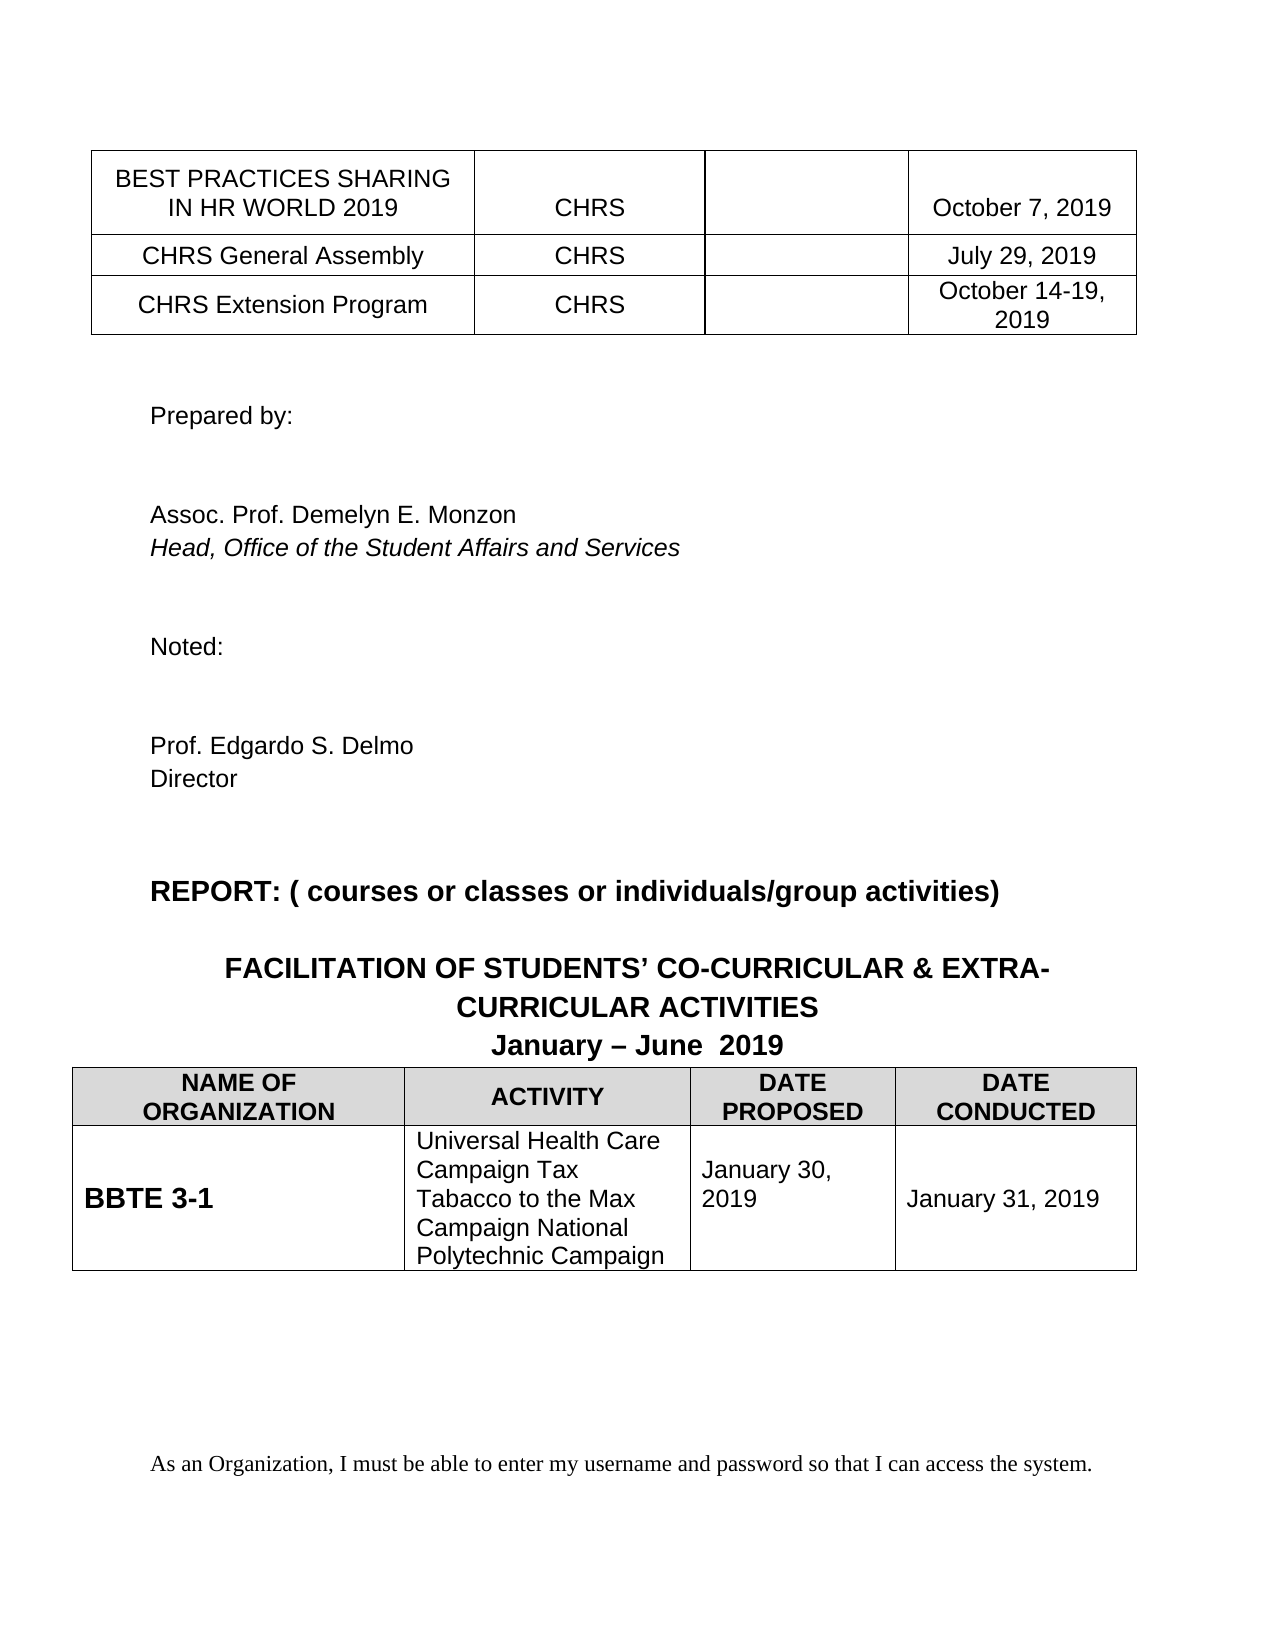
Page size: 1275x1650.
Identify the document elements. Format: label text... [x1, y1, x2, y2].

table_cell CHRS [475, 276, 704, 333]
table_cell July 29, 2019 [909, 235, 1136, 275]
table_cell BEST PRACTICES SHARING IN HR WORLD 2019 [92, 151, 474, 234]
text January – June 2019 [150, 1028, 1125, 1062]
table_cell October 7, 2019 [909, 151, 1136, 234]
text Noted: [150, 632, 1125, 661]
table_header ACTIVITY [405, 1068, 690, 1125]
text As an Organization, I must be able to enter my username and password so that I can access the system. [150, 1450, 1125, 1477]
table_cell [706, 151, 908, 234]
table_cell January 31, 2019 [896, 1126, 1136, 1270]
table_cell CHRS Extension Program [92, 276, 474, 333]
table_cell Universal Health Care Campaign Tax Tabacco to the Max Campaign National Polytechnic Campaign [405, 1126, 690, 1270]
table_cell October 14-19, 2019 [909, 276, 1136, 333]
table_cell [706, 276, 908, 333]
text Assoc. Prof. Demelyn E. Monzon [150, 500, 1125, 528]
text FACILITATION OF STUDENTS’ CO-CURRICULAR & EXTRA-CURRICULAR ACTIVITIES [150, 951, 1125, 1023]
table_cell CHRS General Assembly [92, 235, 474, 275]
table_cell [706, 235, 908, 275]
text Head, Office of the Student Affairs and Services [150, 533, 1125, 561]
text REPORT: ( courses or classes or individuals/group activities) [150, 874, 1125, 907]
table_header DATE CONDUCTED [896, 1068, 1136, 1125]
table_cell CHRS [475, 151, 704, 234]
text Director [150, 764, 1125, 793]
table_cell January 30, 2019 [691, 1126, 895, 1270]
table_header NAME OF ORGANIZATION [73, 1068, 404, 1125]
text Prof. Edgardo S. Delmo [150, 731, 1125, 759]
table_header DATE PROPOSED [691, 1068, 895, 1125]
text Prepared by: [150, 401, 1125, 429]
table_cell CHRS [475, 235, 704, 275]
table_cell BBTE 3-1 [73, 1126, 404, 1270]
